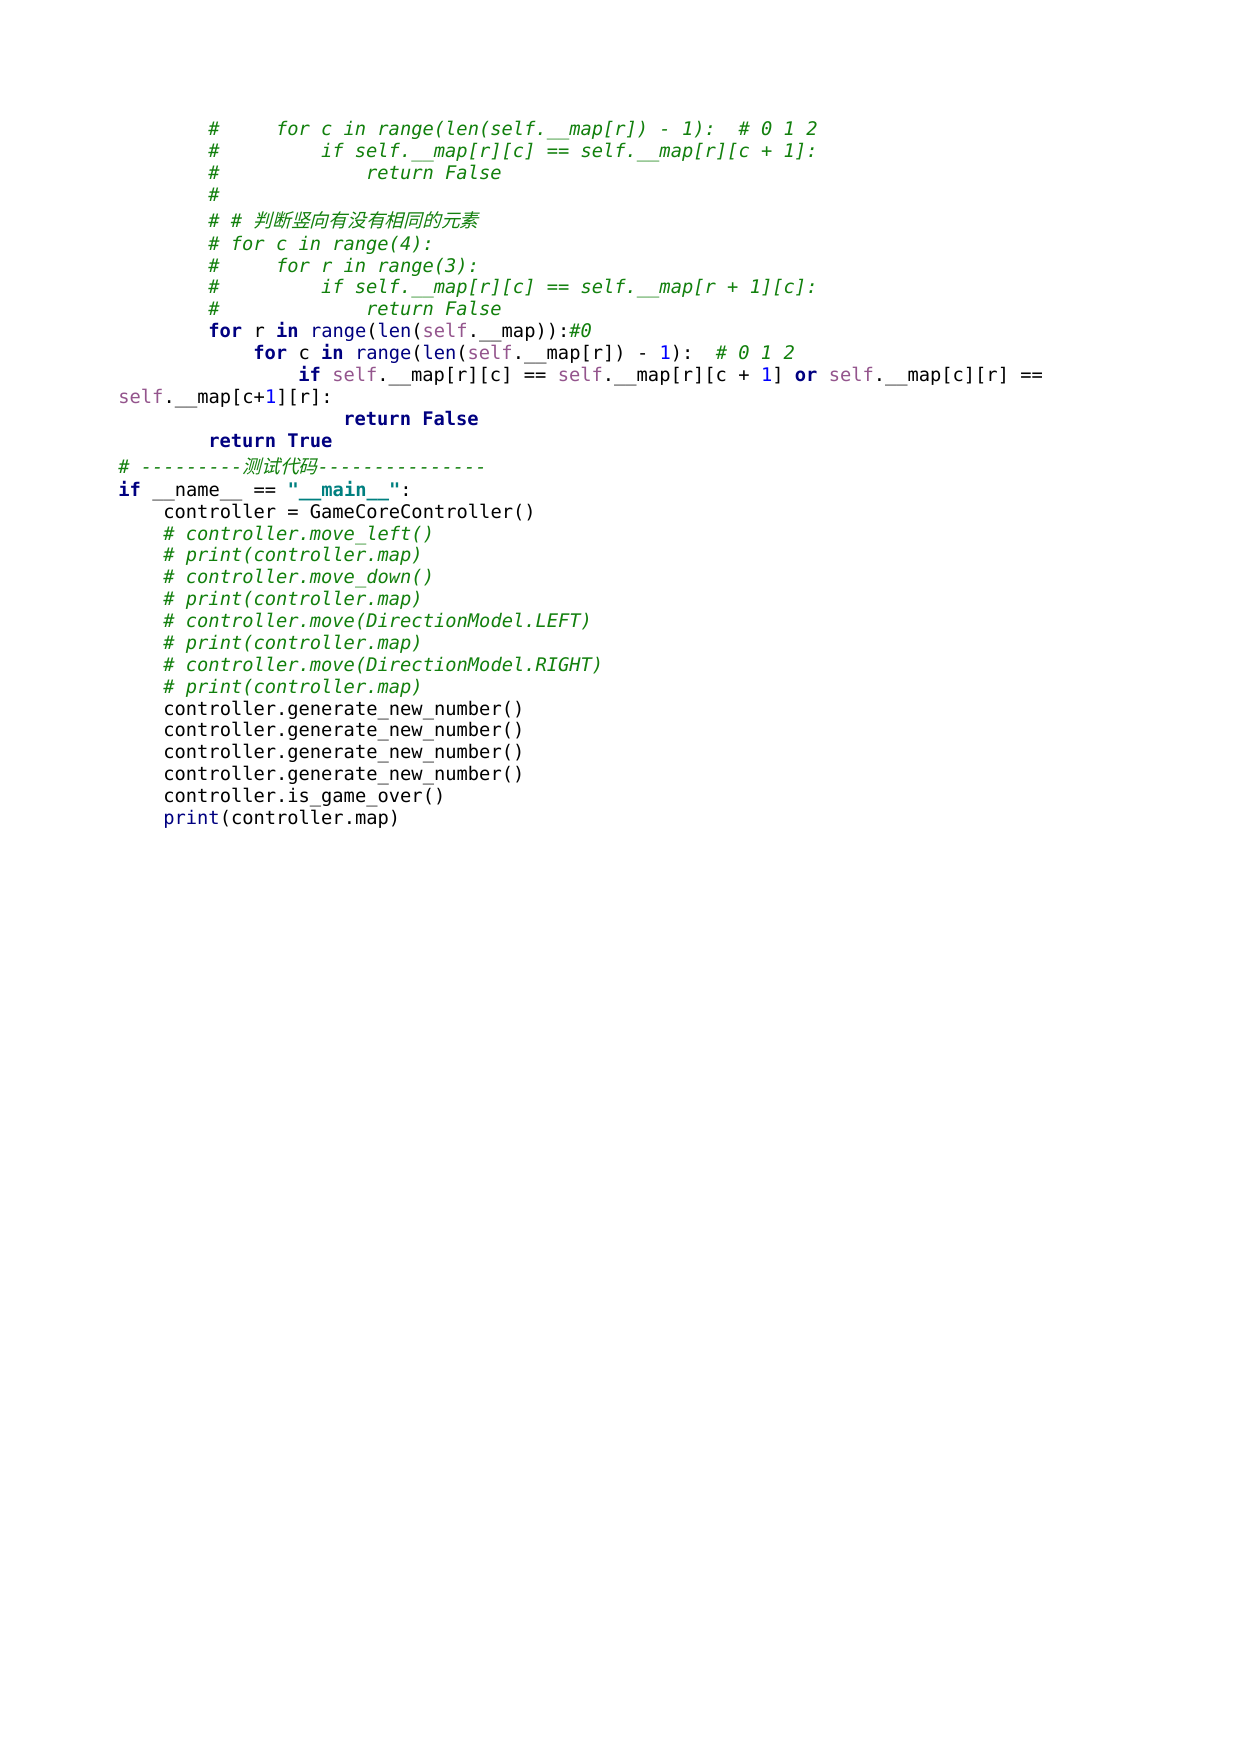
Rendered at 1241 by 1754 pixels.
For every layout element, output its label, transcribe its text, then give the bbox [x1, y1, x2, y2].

text return False [118, 408, 1122, 430]
text # return False [118, 298, 1122, 320]
text for c in range(len(self.__map[r]) - 1): # 0 1 2 [118, 342, 1122, 364]
text # controller.move_left() [118, 522, 1122, 544]
text controller.generate_new_number() [118, 697, 1122, 719]
text # controller.move_down() [118, 566, 1122, 588]
text # for r in range(3): [118, 255, 1122, 277]
text # print(controller.map) [118, 588, 1122, 610]
text # if self.__map[r][c] == self.__map[r][c + 1]: [118, 140, 1122, 162]
text # print(controller.map) [118, 676, 1122, 697]
text # if self.__map[r][c] == self.__map[r + 1][c]: [118, 277, 1122, 298]
text print(controller.map) [118, 807, 1122, 829]
text # return False [118, 162, 1122, 184]
text # print(controller.map) [118, 632, 1122, 654]
text # [118, 184, 1122, 206]
text controller = GameCoreController() [118, 501, 1122, 522]
text if __name__ == "__main__": [118, 479, 1122, 501]
text # controller.move(DirectionModel.RIGHT) [118, 654, 1122, 676]
text return True [118, 430, 1122, 452]
text # # 判断竖向有没有相同的元素 [118, 206, 1122, 233]
text controller.generate_new_number() [118, 719, 1122, 741]
text # ---------测试代码--------------- [118, 452, 1122, 479]
text controller.generate_new_number() [118, 763, 1122, 785]
text for r in range(len(self.__map)):#0 [118, 320, 1122, 342]
text if self.__map[r][c] == self.__map[r][c + 1] or self.__map[c][r] == self.__map[c+1][r]: [118, 364, 1122, 408]
text # for c in range(len(self.__map[r]) - 1): # 0 1 2 [118, 118, 1122, 140]
text # print(controller.map) [118, 544, 1122, 566]
text controller.is_game_over() [118, 785, 1122, 807]
text # for c in range(4): [118, 233, 1122, 255]
text controller.generate_new_number() [118, 741, 1122, 763]
text # controller.move(DirectionModel.LEFT) [118, 610, 1122, 632]
